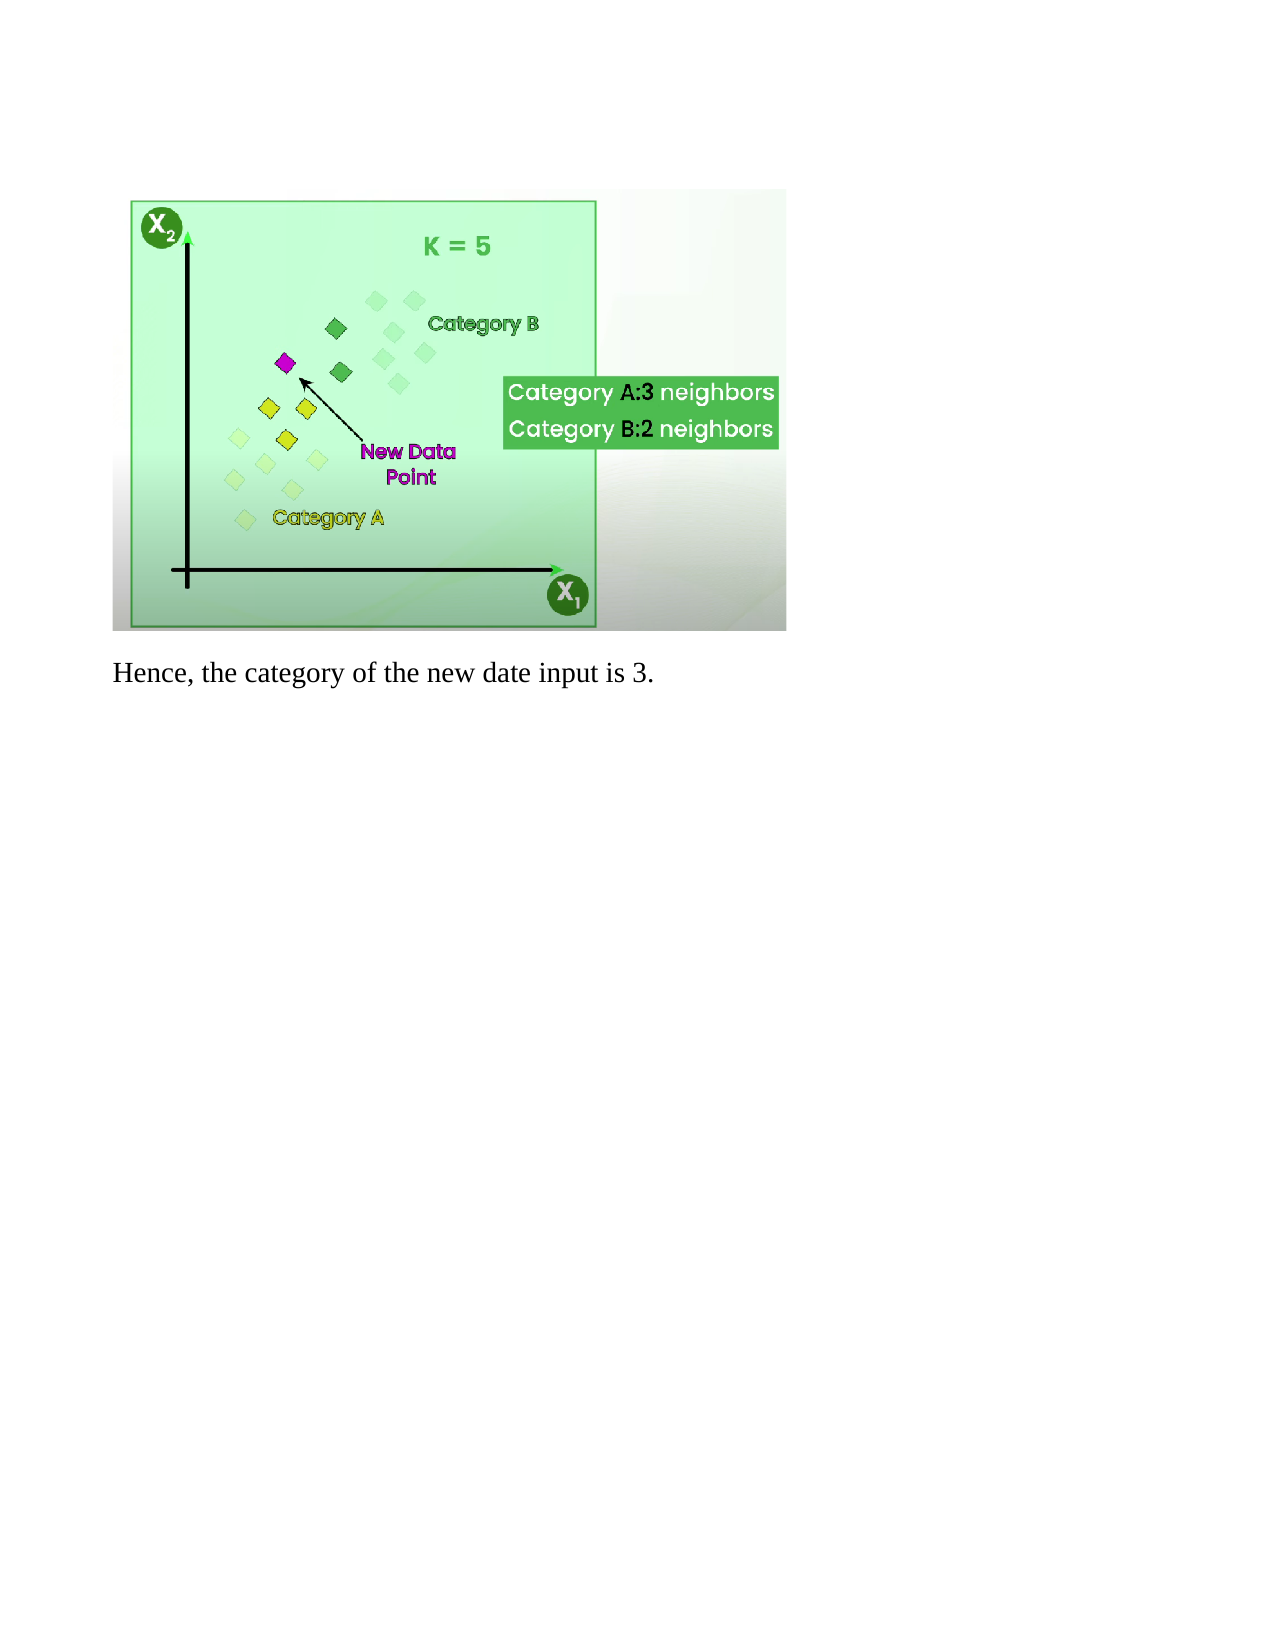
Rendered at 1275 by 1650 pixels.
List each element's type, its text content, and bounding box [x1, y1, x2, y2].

text Hence, the category of the new date input is 3. [112, 655, 1162, 689]
picture [112, 189, 787, 631]
